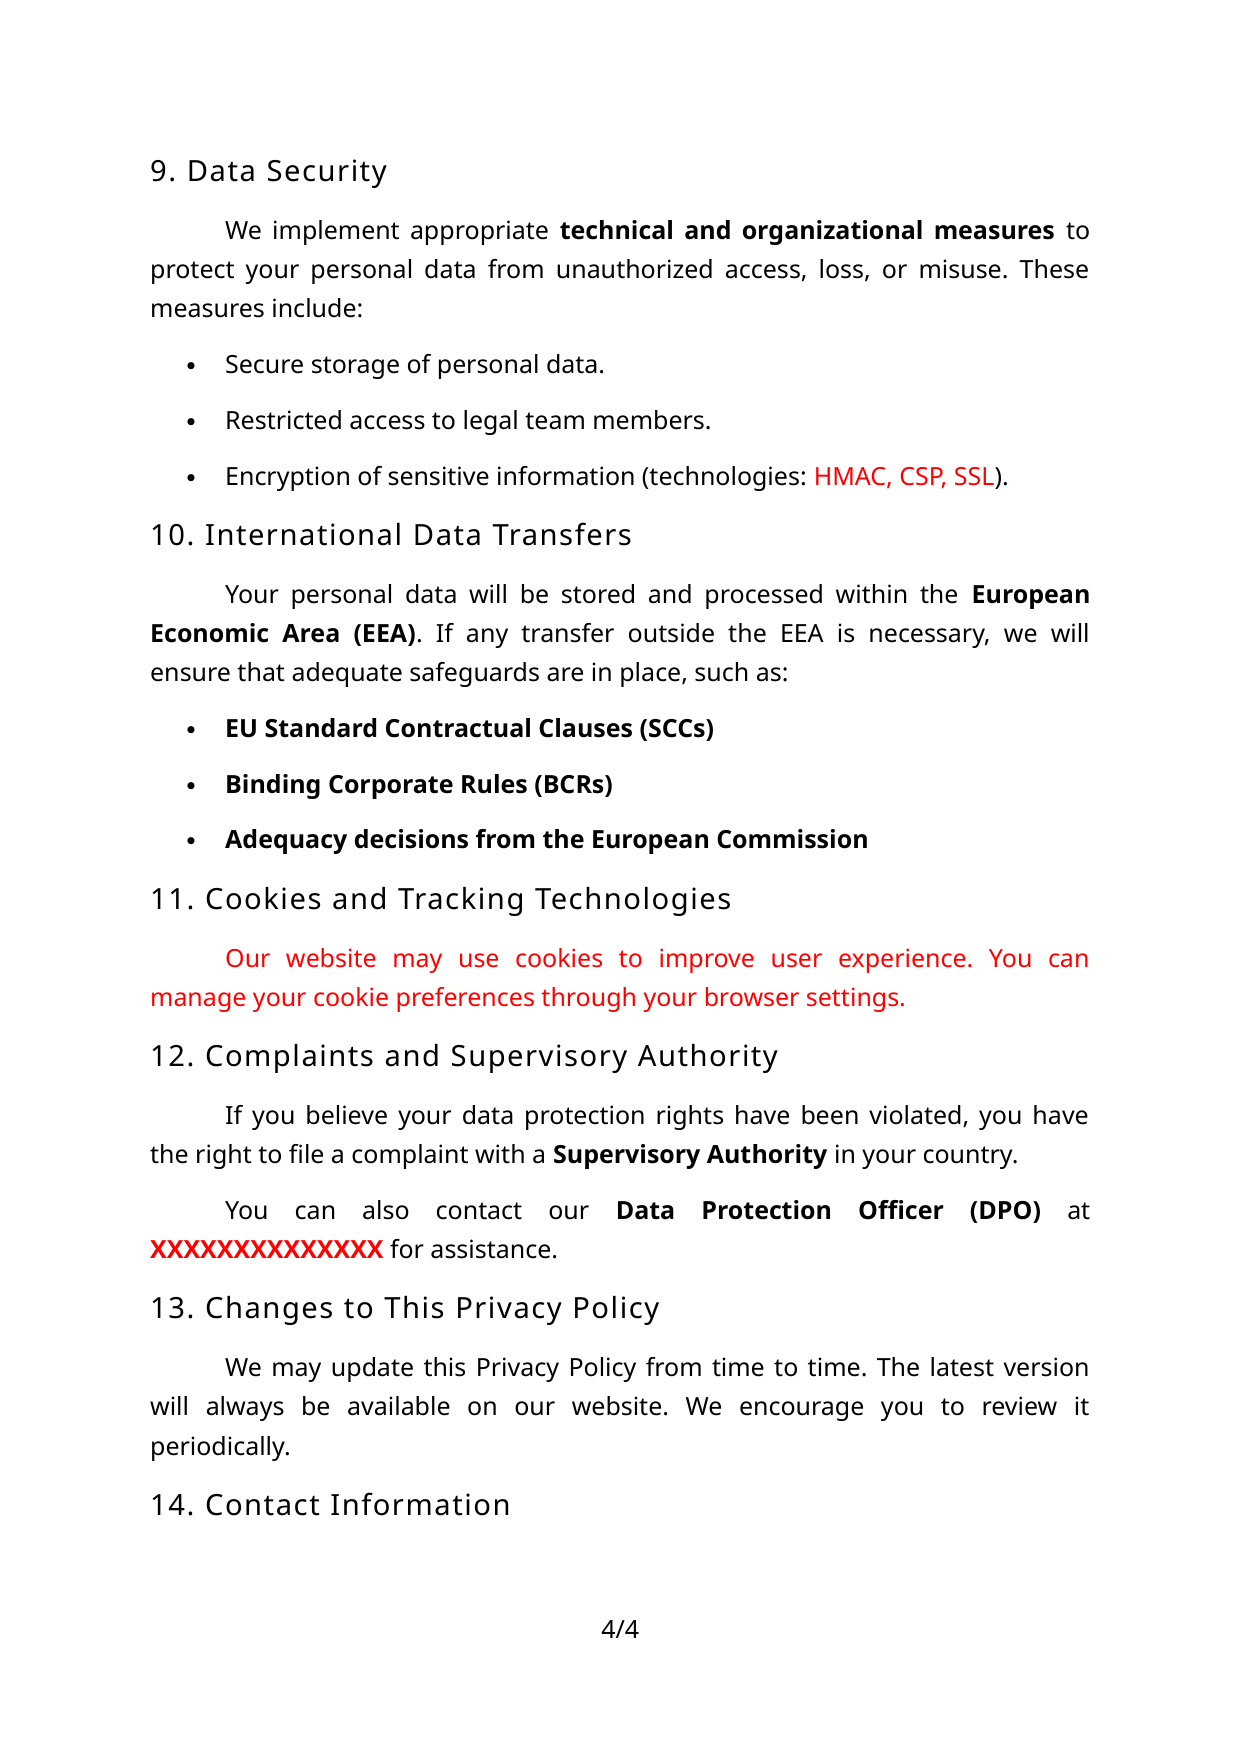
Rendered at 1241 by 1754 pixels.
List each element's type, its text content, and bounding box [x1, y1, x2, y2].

text Our website may use cookies to improve user experience. You can manage your cookie preferences through your browser settings. [150, 940, 1090, 1013]
subtitle 14. Contact Information [150, 1484, 1090, 1524]
list Adequacy decisions from the European Commission [187, 822, 1090, 856]
text Your personal data will be stored and processed within the European Economic Area (EEA). If any transfer outside the EEA is necessary, we will ensure that adequate safeguards are in place, such as: [150, 576, 1090, 689]
subtitle 11. Cookies and Tracking Technologies [150, 878, 1090, 918]
subtitle 13. Changes to This Privacy Policy [150, 1287, 1090, 1327]
list Binding Corporate Rules (BCRs) [187, 766, 1090, 800]
subtitle 12. Complaints and Supervisory Authority [150, 1035, 1090, 1075]
list Restricted access to legal team members. [187, 402, 1090, 436]
text You can also contact our Data Protection Officer (DPO) at XXXXXXXXXXXXXX for assistance. [150, 1192, 1090, 1266]
list EU Standard Contractual Clauses (SCCs) [187, 710, 1090, 744]
subtitle 9. Data Security [150, 150, 1090, 190]
text We implement appropriate technical and organizational measures to protect your personal data from unauthorized access, loss, or misuse. These measures include: [150, 212, 1090, 325]
list Encryption of sensitive information (technologies: HMAC, CSP, SSL). [187, 458, 1090, 492]
subtitle 10. International Data Transfers [150, 514, 1090, 554]
text We may update this Privacy Policy from time to time. The latest version will always be available on our website. We encourage you to review it periodically. [150, 1350, 1090, 1462]
text If you believe your data protection rights have been violated, you have the right to file a complaint with a Supervisory Authority in your country. [150, 1097, 1090, 1171]
list Secure storage of personal data. [187, 346, 1090, 381]
